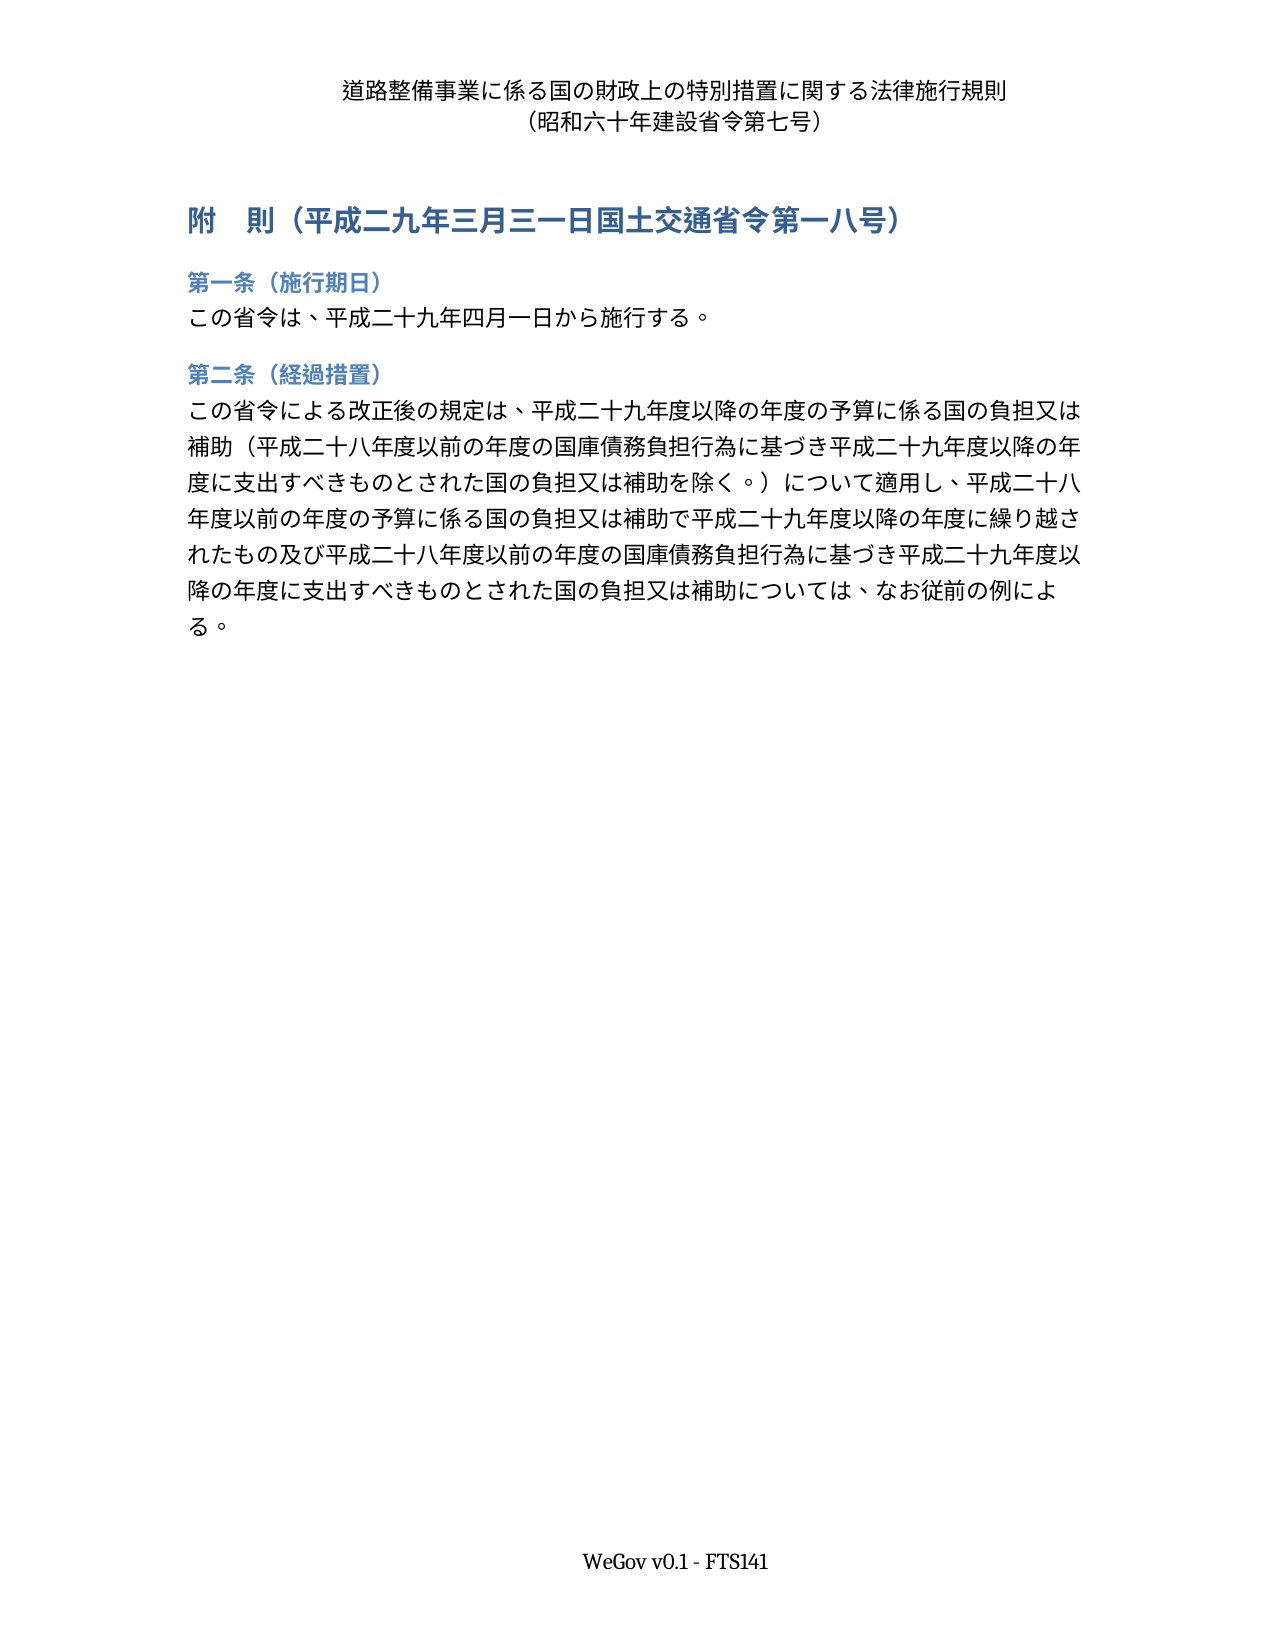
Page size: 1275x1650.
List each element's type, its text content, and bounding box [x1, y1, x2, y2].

text この省令は、平成二十九年四月一日から施行する。 [187, 302, 1087, 334]
subtitle 附 則（平成二九年三月三一日国土交通省令第一八号） [187, 200, 1087, 240]
subtitle 第二条（経過措置） [187, 359, 1087, 390]
text この省令による改正後の規定は、平成二十九年度以降の年度の予算に係る国の負担又は補助（平成二十八年度以前の年度の国庫債務負担行為に基づき平成二十九年度以降の年度に支出すべきものとされた国の負担又は補助を除く。）について適用し、平成二十八年度以前の年度の予算に係る国の負担又は補助で平成二十九年度以降の年度に繰り越されたもの及び平成二十八年度以前の年度の国庫債務負担行為に基づき平成二十九年度以降の年度に支出すべきものとされた国の負担又は補助については、なお従前の例による。 [187, 395, 1087, 642]
subtitle 第一条（施行期日） [187, 266, 1087, 298]
